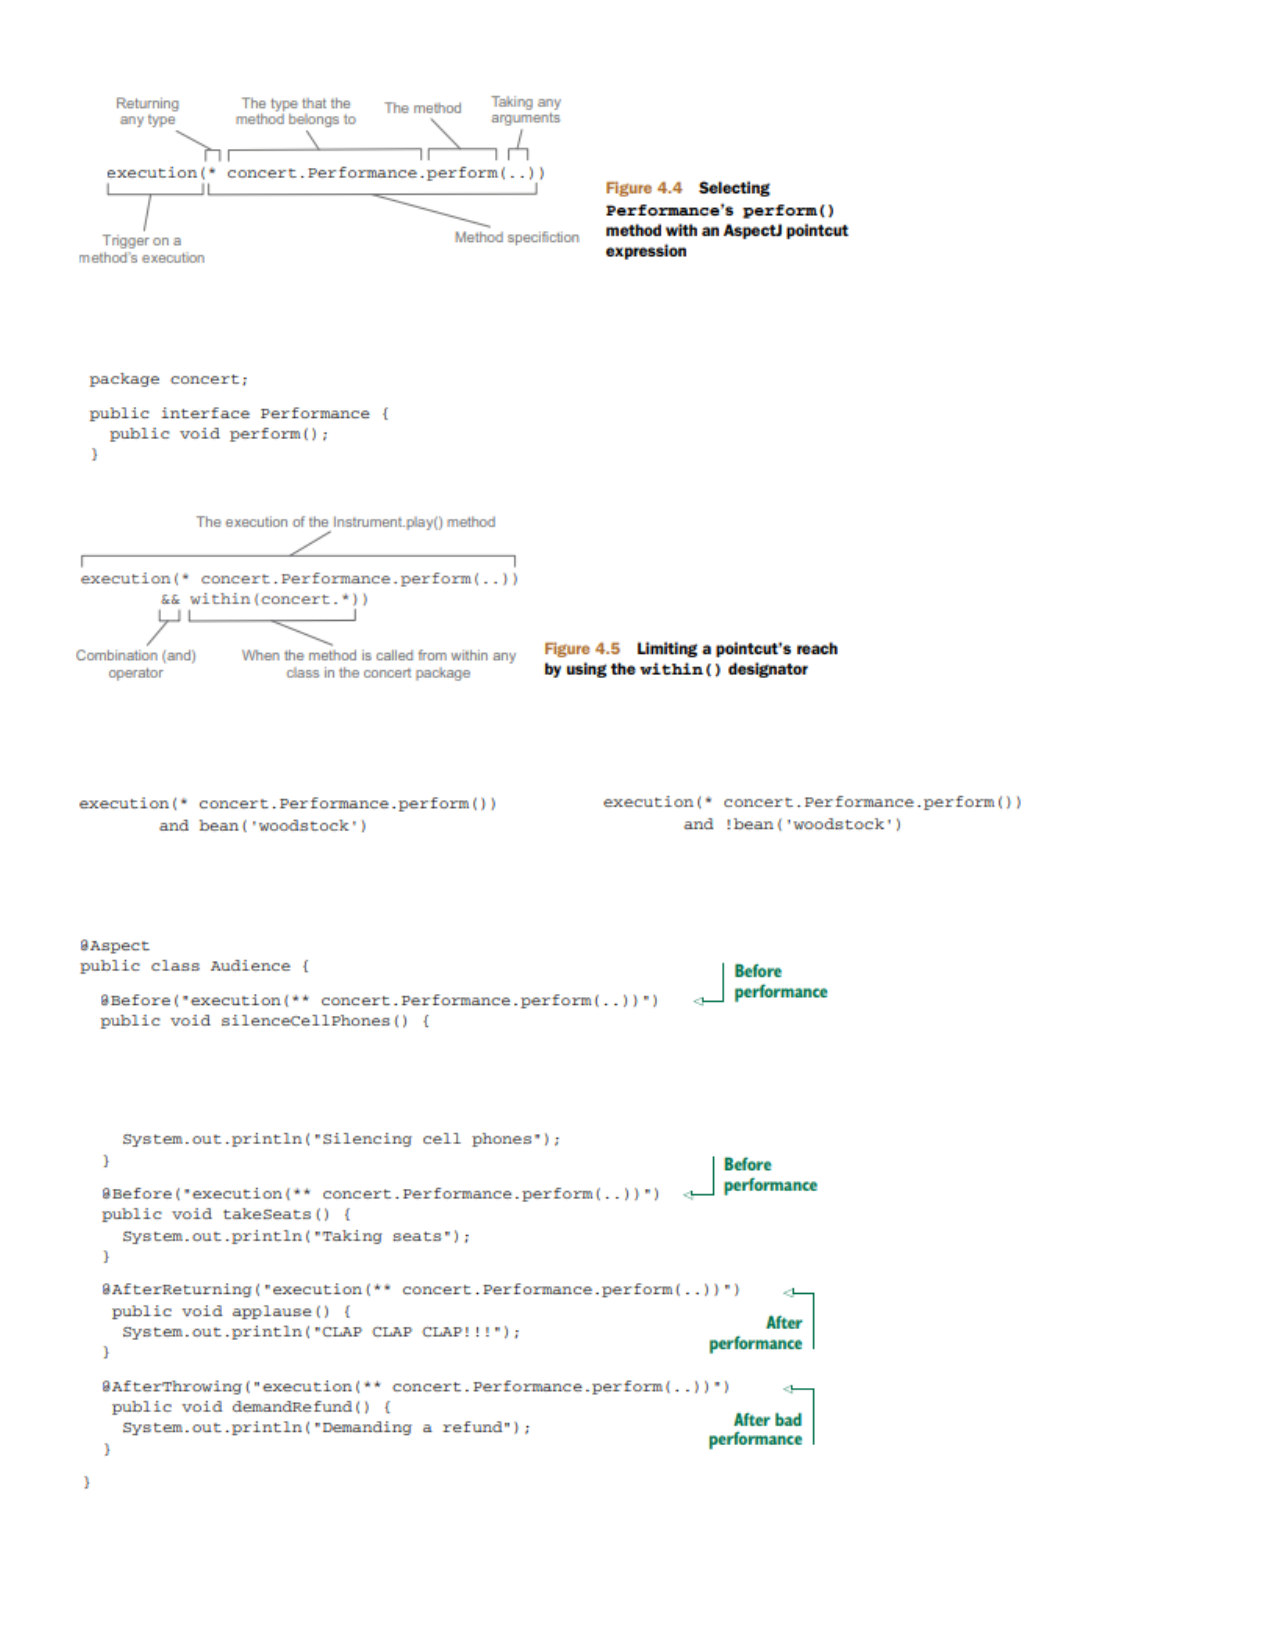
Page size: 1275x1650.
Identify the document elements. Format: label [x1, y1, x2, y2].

picture [75, 924, 851, 1084]
picture [75, 500, 849, 700]
picture [75, 75, 860, 282]
picture [75, 359, 413, 475]
picture [75, 777, 1057, 847]
picture [75, 1109, 846, 1503]
